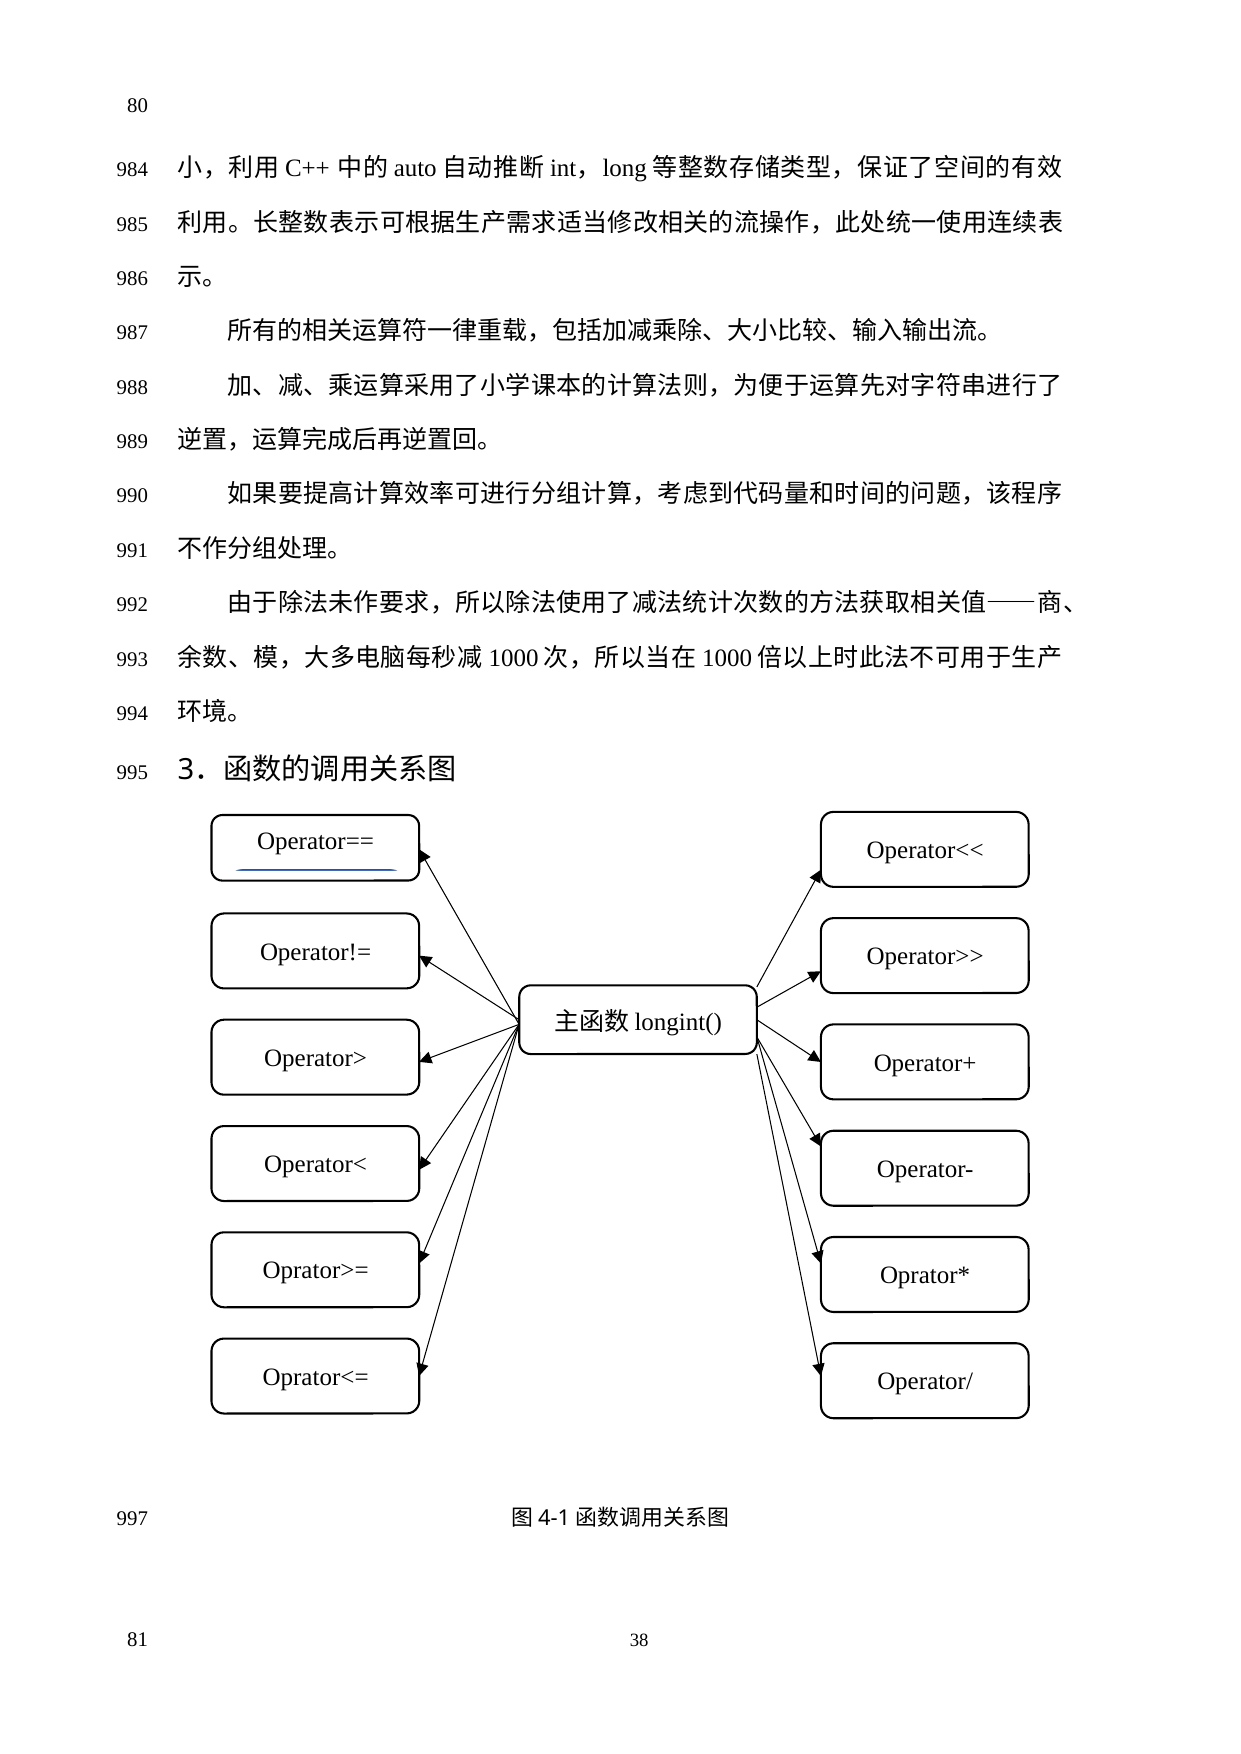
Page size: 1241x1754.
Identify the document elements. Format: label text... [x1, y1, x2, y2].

text 图4-1 函数调用关系图 [177, 1500, 1063, 1532]
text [177, 148, 1063, 293]
text 由于除法未作要求，所以除法使用了减法统计次数的方法获取相关值——商、余数、模，大多电脑每秒减1000次，所以当在1000倍以上时此法不可用于生产环境。 [177, 583, 1063, 728]
text 如果要提高计算效率可进行分组计算，考虑到代码量和时间的问题，该程序不作分组处理。 [177, 474, 1063, 564]
text 加、减、乘运算采用了小学课本的计算法则，为便于运算先对字符串进行了逆置，运算完成后再逆置回。 [177, 365, 1063, 456]
text 所有的相关运算符一律重载，包括加减乘除、大小比较、输入输出流。 [177, 311, 1063, 347]
subtitle 3．函数的调用关系图 [177, 746, 1063, 788]
